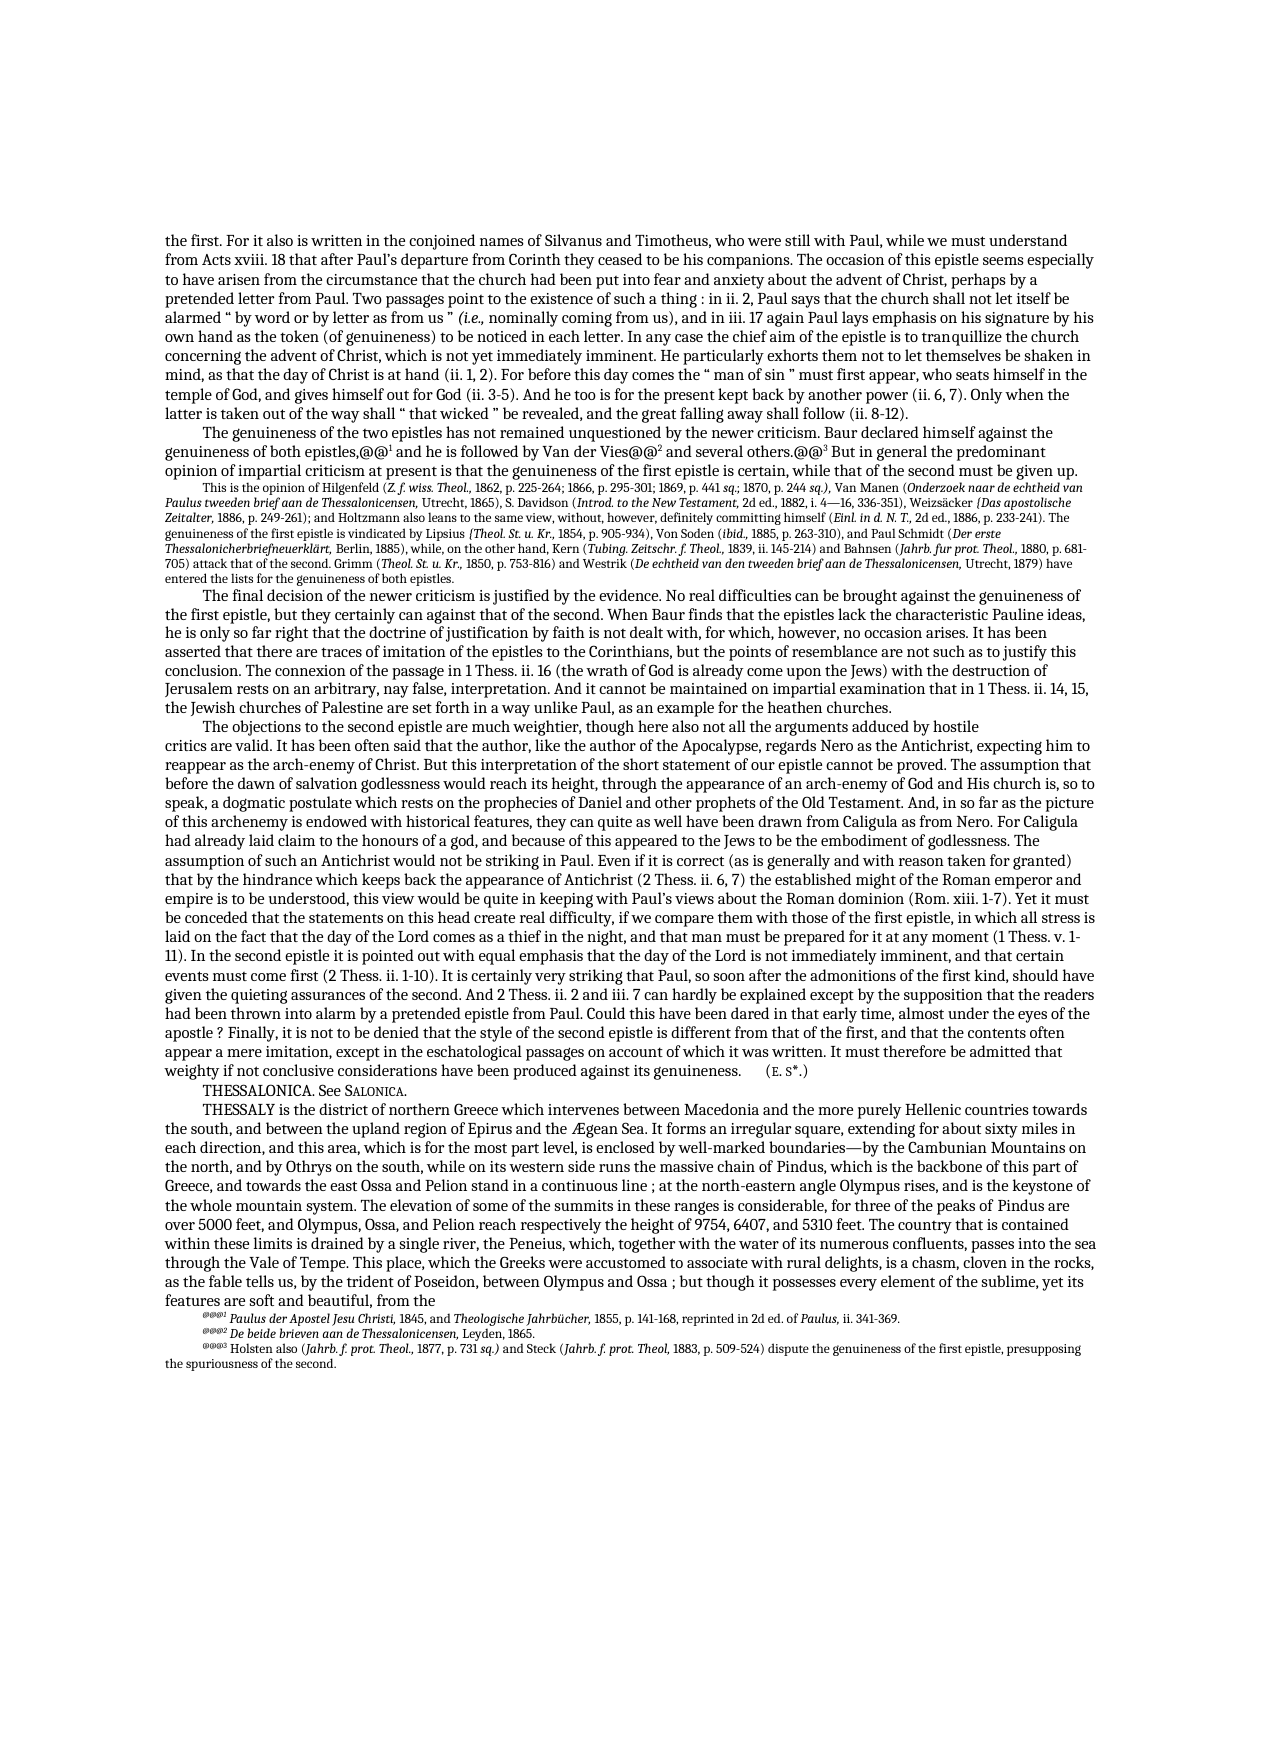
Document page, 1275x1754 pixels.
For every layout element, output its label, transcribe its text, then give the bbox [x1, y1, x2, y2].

text The genuineness of the two epistles has not remained unquestioned by the newer criticism. Baur declared himself against the genuineness of both epistles,@@1 and he is followed by Van der Vies@@2 and several others.@@3 But in general the predominant opinion of impartial criticism at present is that the genuineness of the first epistle is certain, while that of the second must be given up. [165, 423, 1099, 481]
text THESSALONICA. See Salonica. [165, 1081, 1099, 1100]
text The final decision of the newer criticism is justified by the evidence. No real difficulties can be brought against the genuineness of the first epistle, but they certainly can against that of the second. When Baur finds that the epistles lack the characteristic Pauline ideas, he is only so far right that the doctrine of justification by faith is not dealt with, for which, however, no occasion arises. It has been asserted that there are traces of imitation of the epistles to the Corinthians, but the points of resemblance are not such as to justify this conclusion. The connexion of the passage in 1 Thess. ii. 16 (the wrath of God is already come upon the Jews) with the destruction of Jerusalem rests on an arbitrary, nay false, interpretation. And it cannot be maintained on impartial examination that in 1 Thess. ii. 14, 15, the Jewish churches of Palestine are set forth in a way unlike Paul, as an example for the heathen churches. [165, 587, 1099, 717]
text The objections to the second epistle are much weightier, though here also not all the arguments adduced by hostile [165, 717, 1099, 736]
text THESSALY is the district of northern Greece which intervenes between Macedonia and the more purely Hellenic countries towards the south, and between the upland region of Epirus and the Ægean Sea. It forms an irregular square, extending for about sixty miles in each direction, and this area, which is for the most part level, is enclosed by well-marked boundaries—by the Cambunian Mountains on the north, and by Othrys on the south, while on its western side runs the massive chain of Pindus, which is the backbone of this part of Greece, and towards the east Ossa and Pelion stand in a continuous line ; at the north-eastern angle Olympus rises, and is the keystone of the whole mountain system. The elevation of some of the summits in these ranges is considerable, for three of the peaks of Pindus are over 5000 feet, and Olympus, Ossa, and Pelion reach respectively the height of 9754, 6407, and 5310 feet. The country that is contained within these limits is drained by a single river, the Peneius, which, together with the water of its numerous confluents, passes into the sea through the Vale of Tempe. This place, which the Greeks were accustomed to associate with rural delights, is a chasm, cloven in the rocks, as the fable tells us, by the trident of Poseidon, between Olympus and Ossa ; but though it possesses every element of the sublime, yet its features are soft and beautiful, from the [165, 1100, 1099, 1311]
text critics are valid. It has been often said that the author, like the author of the Apocalypse, regards Nero as the Antichrist, expecting him to reappear as the arch-enemy of Christ. But this interpretation of the short statement of our epistle cannot be proved. The assumption that before the dawn of salvation godlessness would reach its height, through the appearance of an arch-enemy of God and His church is, so to speak, a dogmatic postulate which rests on the prophecies of Daniel and other prophets of the Old Testament. And, in so far as the picture of this archenemy is endowed with historical features, they can quite as well have been drawn from Caligula as from Nero. For Caligula had already laid claim to the honours of a god, and because of this appeared to the Jews to be the embodiment of godlessness. The assumption of such an Antichrist would not be striking in Paul. Even if it is correct (as is generally and with reason taken for granted) that by the hindrance which keeps back the appearance of Antichrist (2 Thess. ii. 6, 7) the established might of the Roman emperor and empire is to be understood, this view would be quite in keeping with Paul’s views about the Roman dominion (Rom. xiii. 1-7). Yet it must be conceded that the statements on this head create real difficulty, if we compare them with those of the first epistle, in which all stress is laid on the fact that the day of the Lord comes as a thief in the night, and that man must be prepared for it at any moment (1 Thess. v. 1-11). In the second epistle it is pointed out with equal emphasis that the day of the Lord is not immediately imminent, and that certain events must come first (2 Thess. ii. 1-10). It is certainly very striking that Paul, so soon after the admonitions of the first kind, should have given the quieting assurances of the second. And 2 Thess. ii. 2 and iii. 7 can hardly be explained except by the supposition that the readers had been thrown into alarm by a pretended epistle from Paul. Could this have been dared in that early time, almost under the eyes of the apostle ? Finally, it is not to be denied that the style of the second epistle is different from that of the first, and that the contents often appear a mere imitation, except in the eschatological passages on account of which it was written. It must therefore be admitted that weighty if not conclusive considerations have been produced against its genuineness. (e. s*.) [165, 736, 1099, 1081]
text @@@2 De beide brieven aan de Thessalonicensen, Leyden, 1865. [165, 1326, 1099, 1341]
text the first. For it also is written in the conjoined names of Silvanus and Timotheus, who were still with Paul, while we must understand from Acts xviii. 18 that after Paul’s departure from Corinth they ceased to be his companions. The occasion of this epistle seems especially to have arisen from the circumstance that the church had been put into fear and anxiety about the advent of Christ, perhaps by a pretended letter from Paul. Two passages point to the existence of such a thing : in ii. 2, Paul says that the church shall not let itself be alarmed “ by word or by letter as from us ” (i.e., nominally coming from us), and in iii. 17 again Paul lays emphasis on his signature by his own hand as the token (of genuineness) to be noticed in each letter. In any case the chief aim of the epistle is to tranquillize the church concerning the advent of Christ, which is not yet immediately imminent. He particularly exhorts them not to let themselves be shaken in mind, as that the day of Christ is at hand (ii. 1, 2). For before this day comes the “ man of sin ” must first appear, who seats himself in the temple of God, and gives himself out for God (ii. 3-5). And he too is for the present kept back by another power (ii. 6, 7). Only when the latter is taken out of the way shall “ that wicked ” be revealed, and the great falling away shall follow (ii. 8-12). [165, 232, 1099, 423]
text This is the opinion of Hilgenfeld (Z. f. wiss. Theol., 1862, p. 225-264; 1866, p. 295-301; 1869, p. 441 sq.·, 1870, p. 244 sq.), Van Manen (Onderzoek naar de echtheid van Paulus tweeden brief aan de Thessalonicensen, Utrecht, 1865), S. Davidson (Introd. to the New Testament, 2d ed., 1882, i. 4—16, 336-351), Weizsäcker {Das apostolische Zeitalter, 1886, p. 249-261); and Holtzmann also leans to the same view, without, however, definitely committing himself (Einl. in d. N. T., 2d ed., 1886, p. 233-241). The genuineness of the first epistle is vindicated by Lipsius {Theol. St. u. Kr., 1854, p. 905-934), Von Soden (ibid., 1885, p. 263-310), and Paul Schmidt (Der erste Thessalonicherbriefneuerklärt, Berlin, 1885), while, on the other hand, Kern (Tubing. Zeitschr. f. Theol., 1839, ii. 145-214) and Bahnsen (Jahrb. fur prot. Theol., 1880, p. 681-705) attack that of the second. Grimm (Theol. St. u. Kr., 1850, p. 753-816) and Westrik (De echtheid van den tweeden brief aan de Thessalonicensen, Utrecht, 1879) have entered the lists for the genuineness of both epistles. [165, 481, 1099, 587]
text @@@1 Paulus der Apostel Jesu Christi, 1845, and Theologische Jahrbücher, 1855, p. 141-168, reprinted in 2d ed. of Paulus, ii. 341-369. [165, 1311, 1099, 1326]
text @@@3 Holsten also (Jahrb. f. prot. Theol., 1877, p. 731 sq.) and Steck (Jahrb. f. prot. Theol, 1883, p. 509-524) dispute the genuineness of the first epistle, presupposing the spuriousness of the second. [165, 1341, 1099, 1372]
